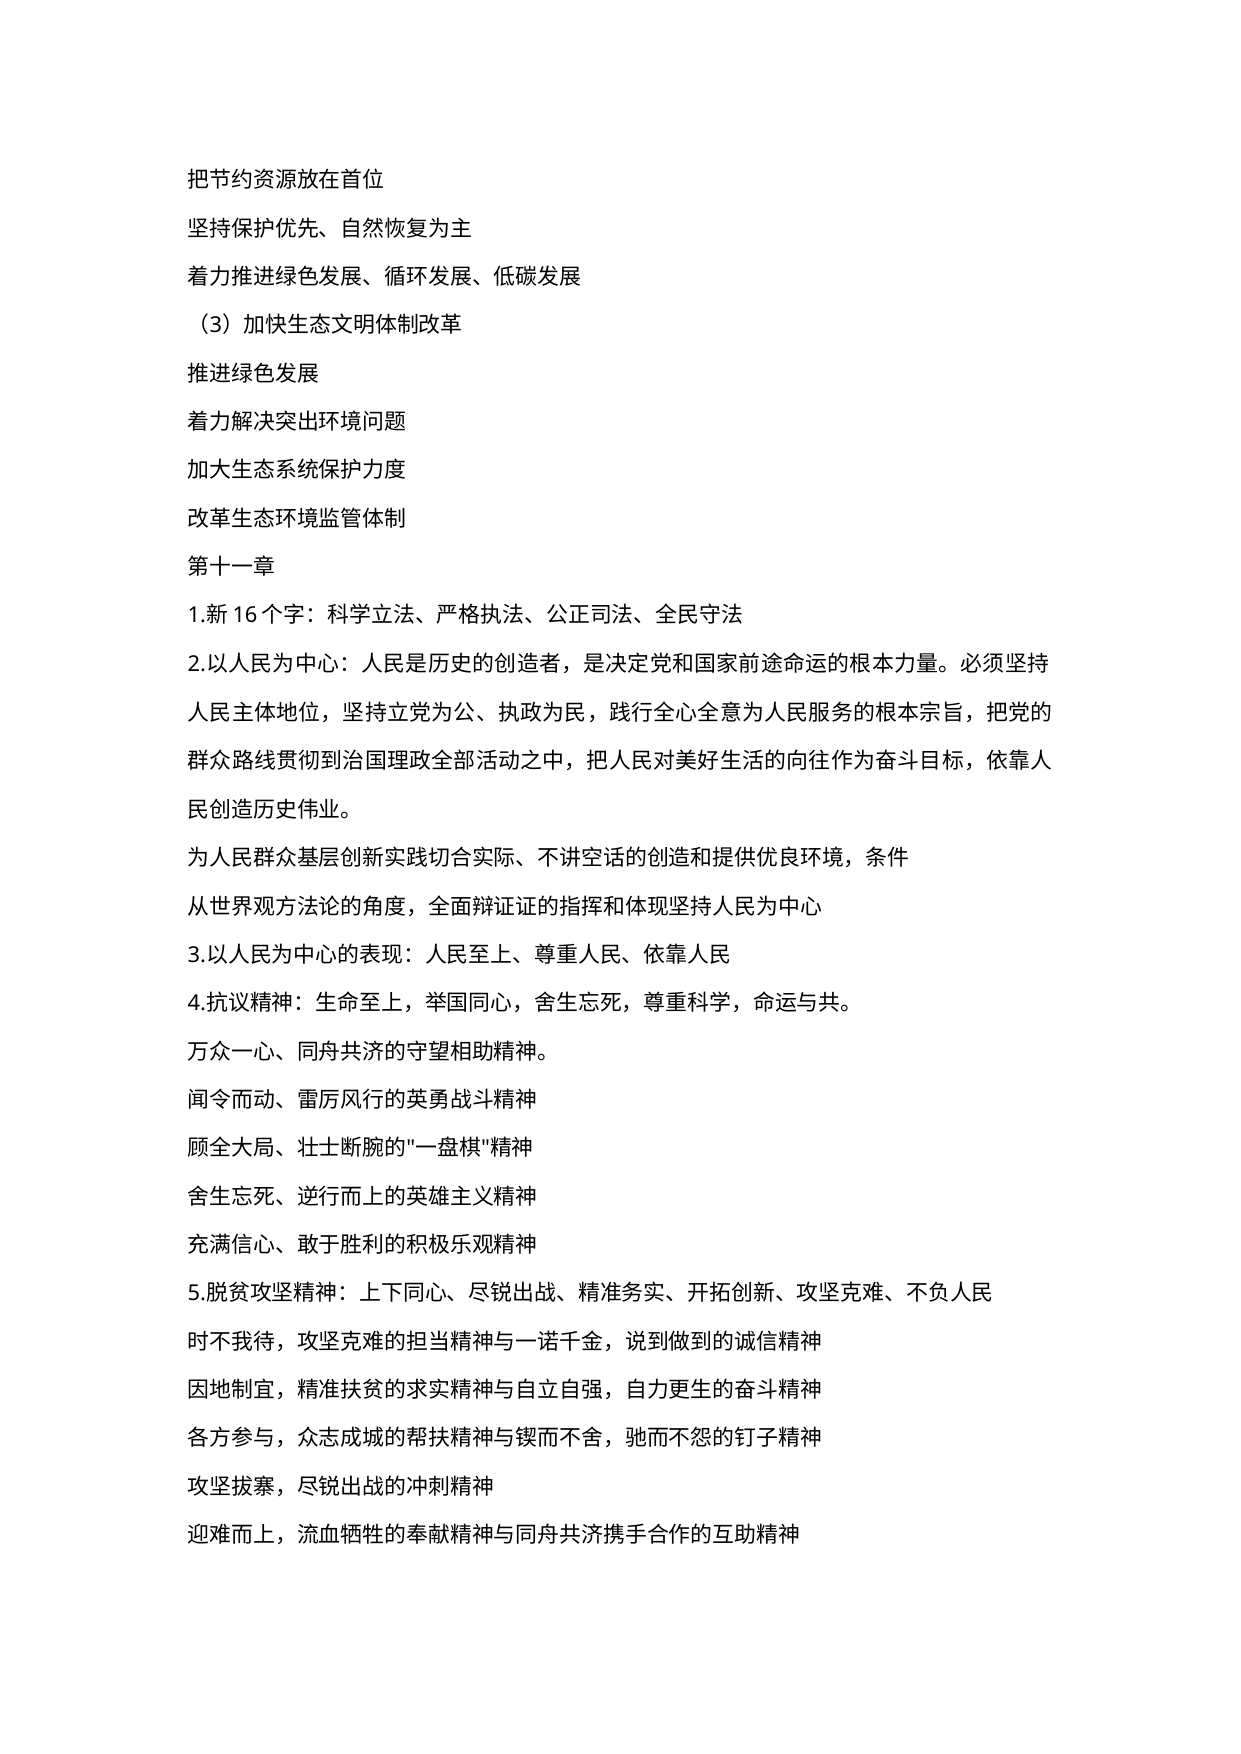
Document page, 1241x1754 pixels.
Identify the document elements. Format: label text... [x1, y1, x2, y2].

text 推进绿色发展 [187, 355, 1053, 388]
text 1.新16个字：科学立法、严格执法、公正司法、全民守法 [187, 597, 1053, 629]
text 顾全大局、壮士断腕的"一盘棋"精神 [187, 1130, 1053, 1162]
text 5.脱贫攻坚精神：上下同心、尽锐出战、精准务实、开拓创新、攻坚克难、不负人民 [187, 1275, 1053, 1307]
text 为人民群众基层创新实践切合实际、不讲空话的创造和提供优良环境，条件 [187, 840, 1053, 872]
text 坚持保护优先、自然恢复为主 [187, 210, 1053, 243]
text 从世界观方法论的角度，全面辩证证的指挥和体现坚持人民为中心 [187, 888, 1053, 921]
text 万众一心、同舟共济的守望相助精神。 [187, 1033, 1053, 1066]
text 改革生态环境监管体制 [187, 500, 1053, 533]
text 各方参与，众志成城的帮扶精神与锲而不舍，驰而不怨的钉子精神 [187, 1420, 1053, 1452]
text 加大生态系统保护力度 [187, 452, 1053, 484]
text 把节约资源放在首位 [187, 162, 1053, 194]
text 舍生忘死、逆行而上的英雄主义精神 [187, 1178, 1053, 1211]
text 4.抗议精神：生命至上，举国同心，舍生忘死，尊重科学，命运与共。 [187, 985, 1053, 1017]
text 时不我待，攻坚克难的担当精神与一诺千金，说到做到的诚信精神 [187, 1323, 1053, 1356]
text 闻令而动、雷厉风行的英勇战斗精神 [187, 1082, 1053, 1114]
text 第十一章 [187, 549, 1053, 581]
text 因地制宜，精准扶贫的求实精神与自立自强，自力更生的奋斗精神 [187, 1372, 1053, 1404]
text （3）加快生态文明体制改革 [187, 307, 1053, 339]
text 3.以人民为中心的表现：人民至上、尊重人民、依靠人民 [187, 937, 1053, 969]
text 着力推进绿色发展、循环发展、低碳发展 [187, 259, 1053, 291]
text 2.以人民为中心：人民是历史的创造者，是决定党和国家前途命运的根本力量。必须坚持人民主体地位，坚持立党为公、执政为民，践行全心全意为人民服务的根本宗旨，把党的群众路线贯彻到治国理政全部活动之中，把人民对美好生活的向往作为奋斗目标，依靠人民创造历史伟业。 [187, 645, 1053, 824]
text 迎难而上，流血牺牲的奉献精神与同舟共济携手合作的互助精神 [187, 1517, 1053, 1549]
text 着力解决突出环境问题 [187, 404, 1053, 436]
text 攻坚拔寨，尽锐出战的冲刺精神 [187, 1468, 1053, 1501]
text 充满信心、敢于胜利的积极乐观精神 [187, 1227, 1053, 1259]
